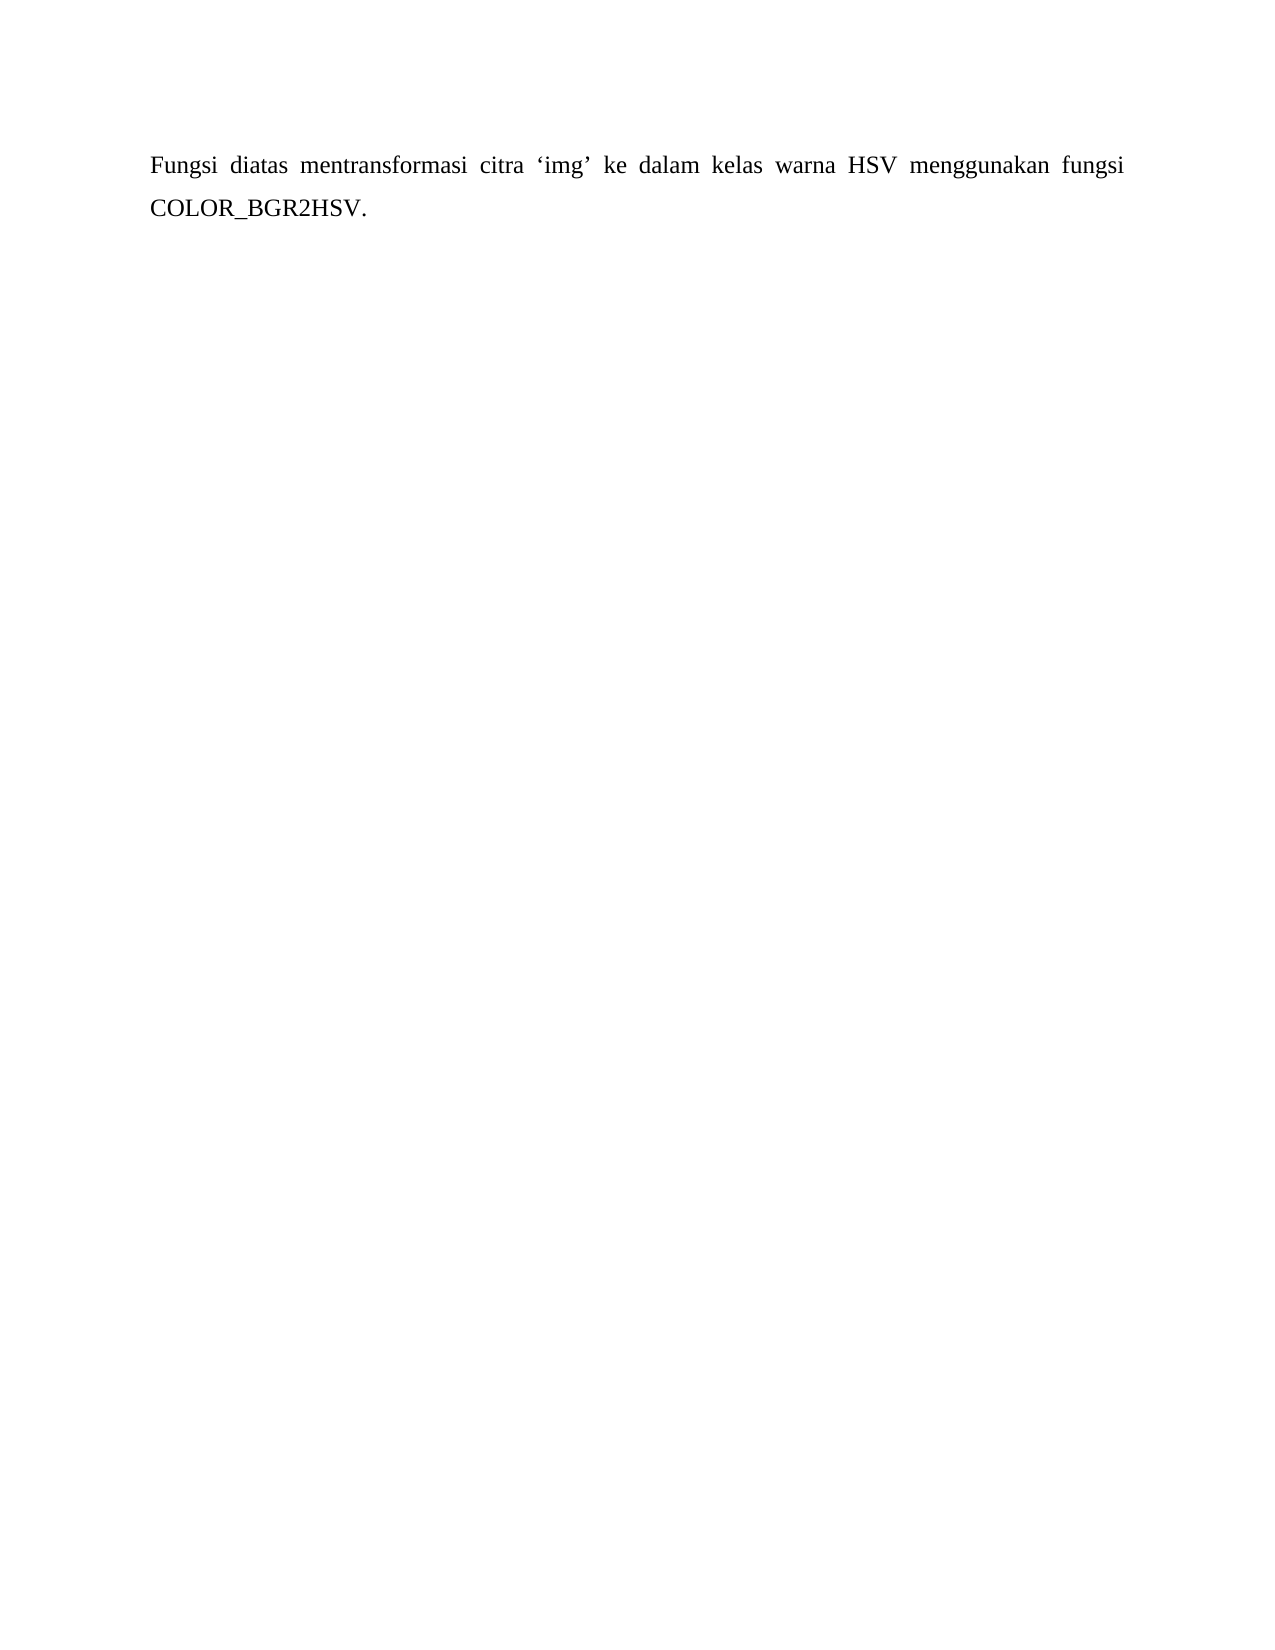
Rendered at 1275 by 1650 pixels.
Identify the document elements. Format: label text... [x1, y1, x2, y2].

text Fungsi diatas mentransformasi citra ‘img’ ke dalam kelas warna HSV menggunakan fungsi COLOR_BGR2HSV. [150, 150, 1125, 222]
